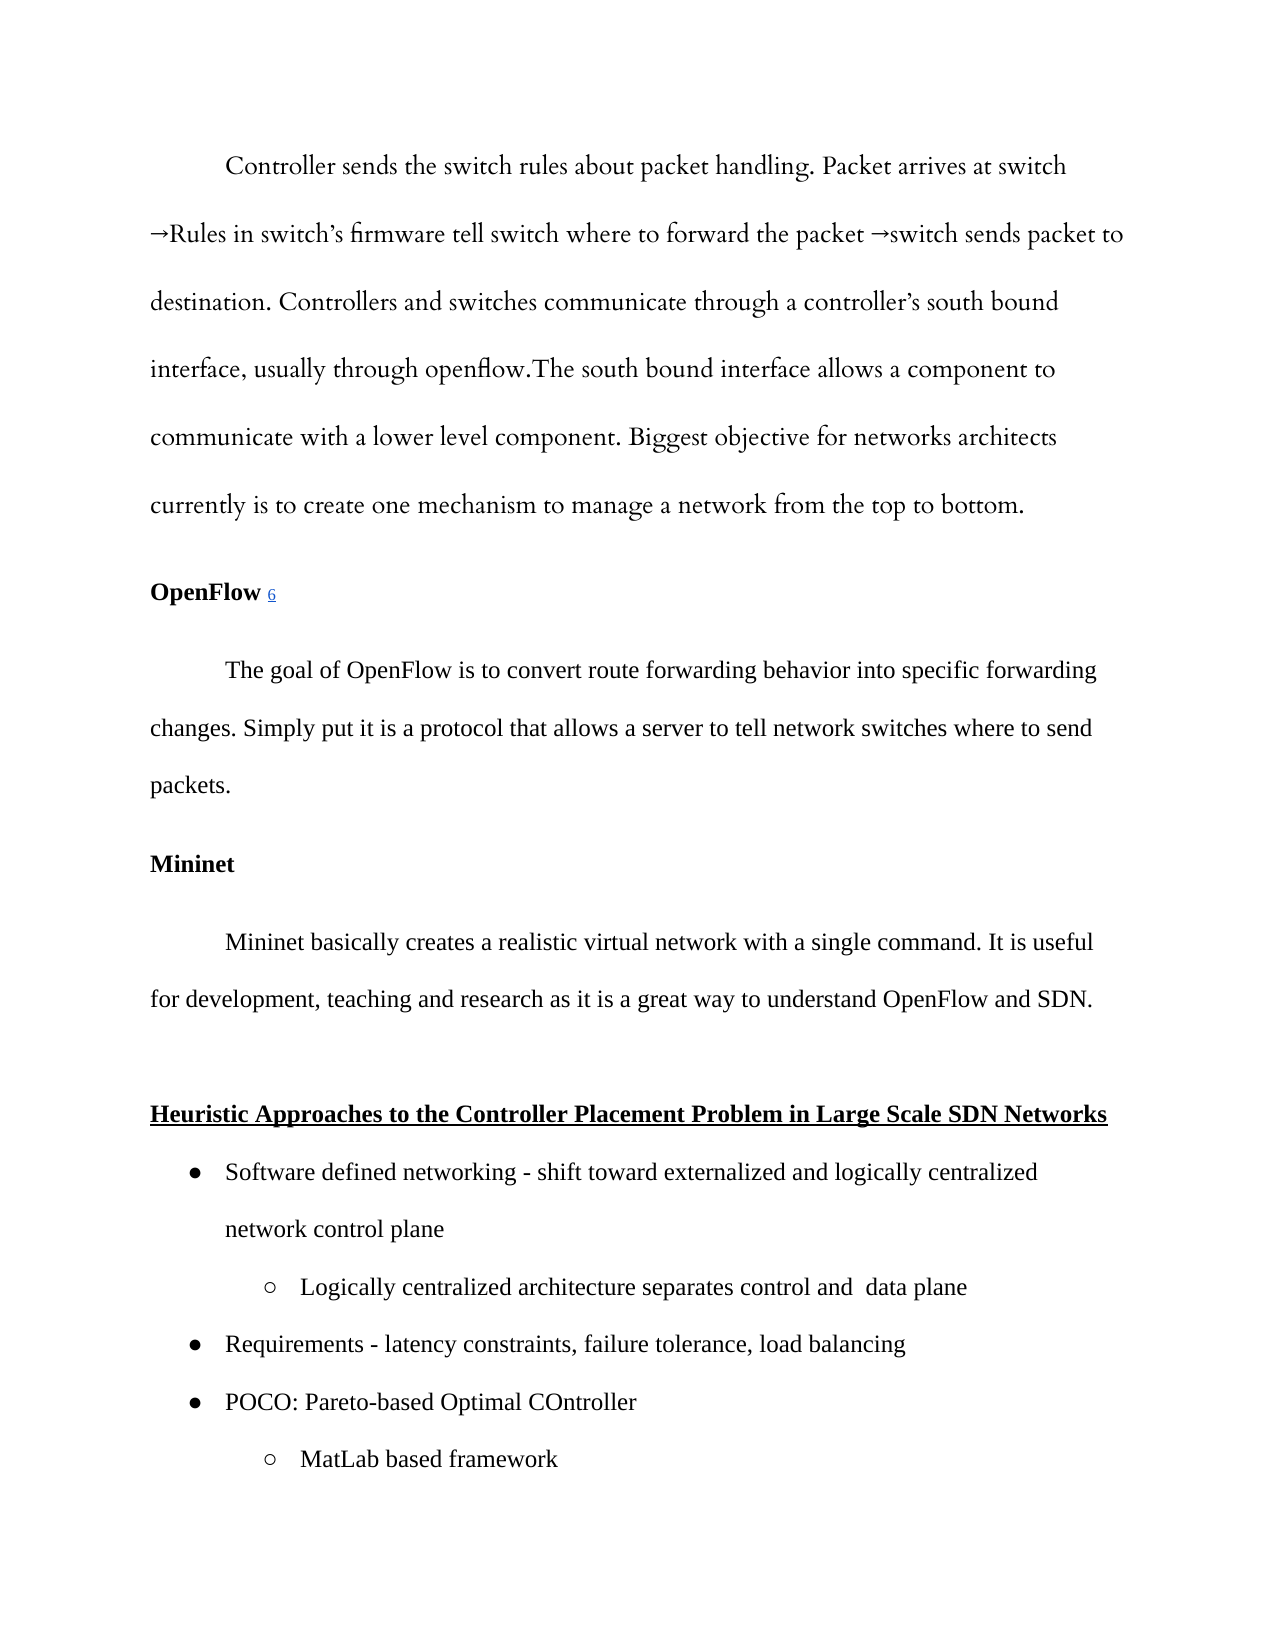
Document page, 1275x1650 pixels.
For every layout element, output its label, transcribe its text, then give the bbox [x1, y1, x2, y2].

text OpenFlow 6 [150, 577, 1125, 606]
text Mininet [150, 849, 1125, 877]
list MatLab based framework [262, 1444, 1125, 1473]
text Mininet basically creates a realistic virtual network with a single command. It is useful for development, teaching and research as it is a great way to understand OpenFlow and SDN. [150, 927, 1125, 1013]
text The goal of OpenFlow is to convert route forwarding behavior into specific forwarding changes. Simply put it is a protocol that allows a server to tell network switches where to send packets. [150, 655, 1125, 799]
list POCO: Pareto-based Optimal COntroller [187, 1387, 1125, 1416]
text Heuristic Approaches to the Controller Placement Problem in Large Scale SDN Networks [150, 1099, 1125, 1128]
list Software defined networking - shift toward externalized and logically centralized network control plane [187, 1157, 1125, 1243]
list Requirements - latency constraints, failure tolerance, load balancing [187, 1329, 1125, 1358]
text Controller sends the switch rules about packet handling. Packet arrives at switch →Rules in switch’s firmware tell switch where to forward the packet →switch sends packet to destination. Controllers and switches communicate through a controller’s south bound interface, usually through openflow.The south bound interface allows a component to communicate with a lower level component. Biggest objective for networks architects currently is to create one mechanism to manage a network from the top to bottom. [150, 150, 1125, 522]
list Logically centralized architecture separates control and data plane [262, 1272, 1125, 1301]
